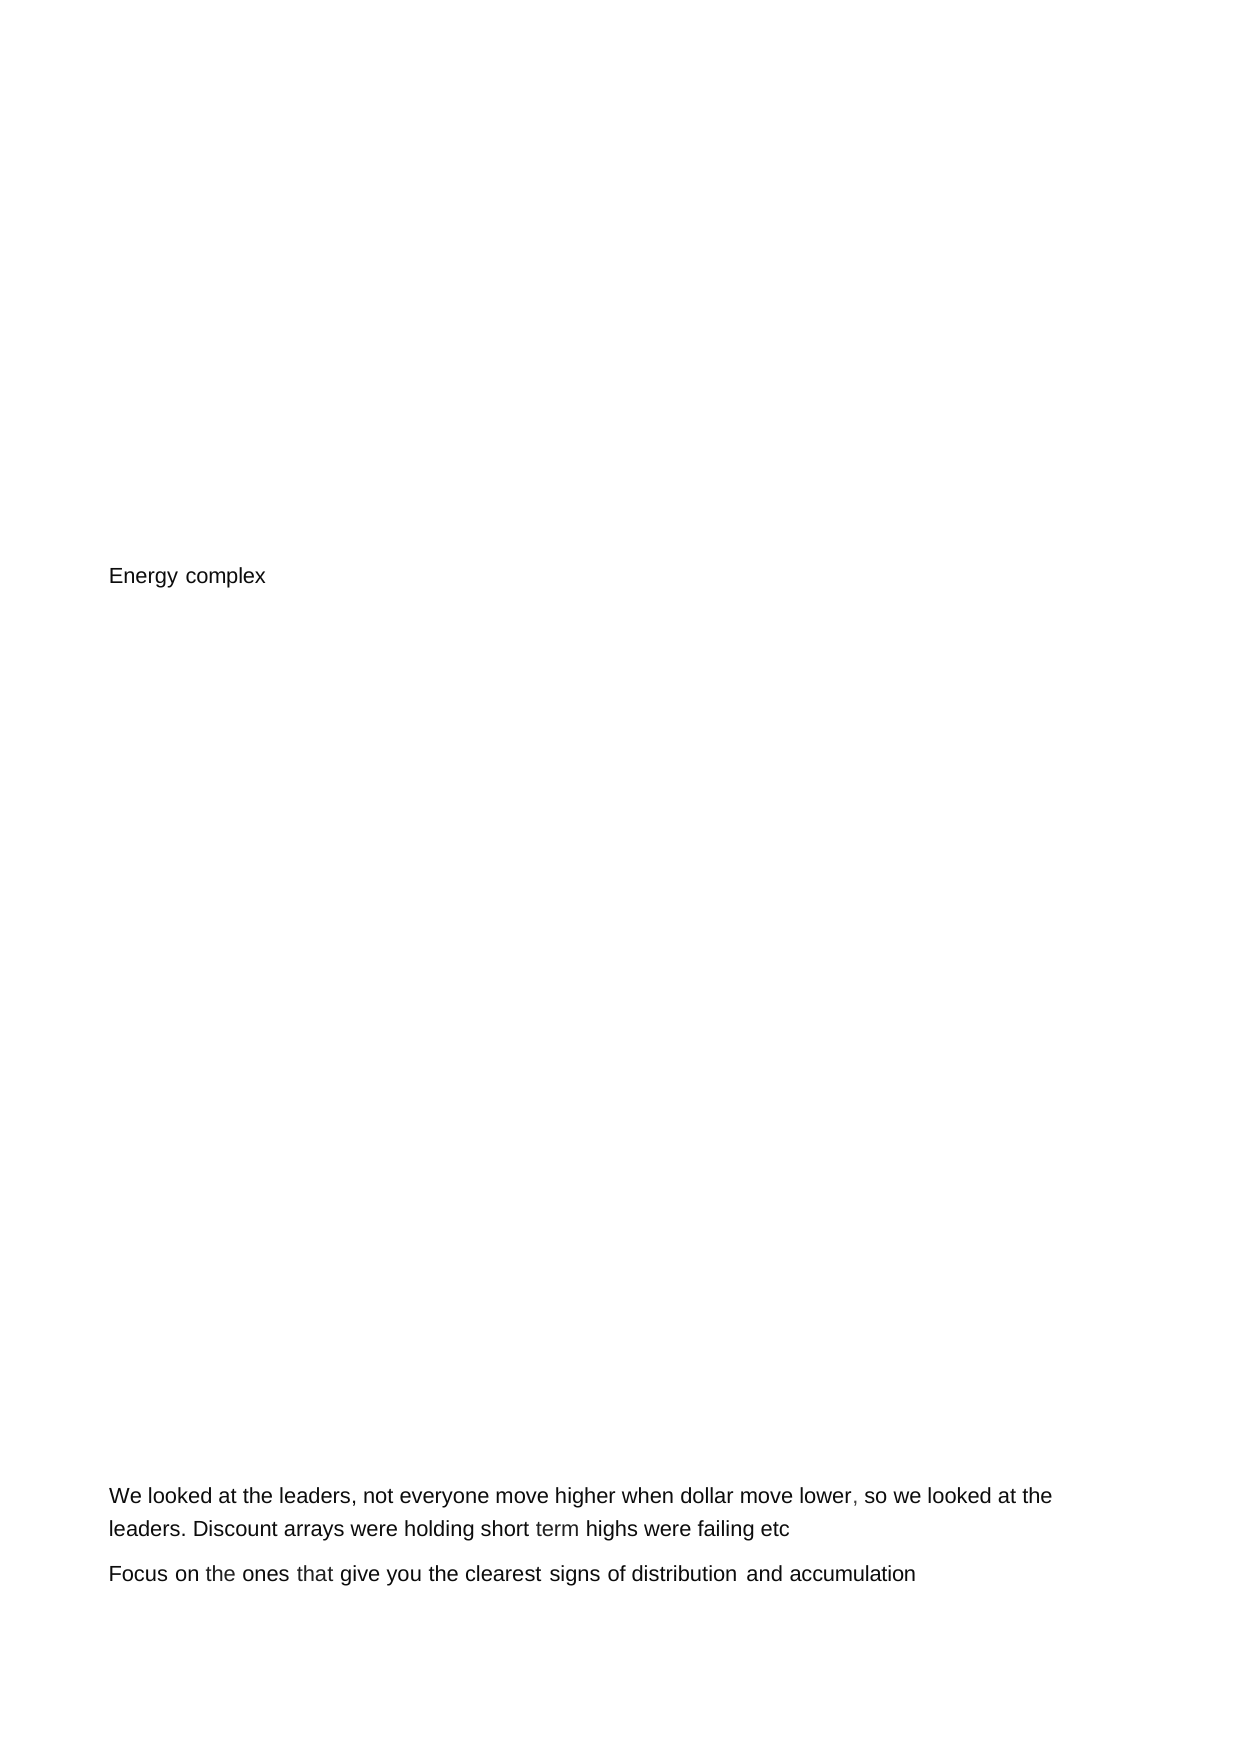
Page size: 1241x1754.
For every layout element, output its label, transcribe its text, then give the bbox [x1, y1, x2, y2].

text We looked at the leaders, not everyone move higher when dollar move lower, so we looked at the leaders. Discount arrays were holding short term highs were failing etc [109, 1483, 1071, 1542]
text Energy complex [108, 563, 1109, 588]
text Focus on the ones that give you the clearest signs of distribution and accumulation [108, 1561, 1109, 1586]
